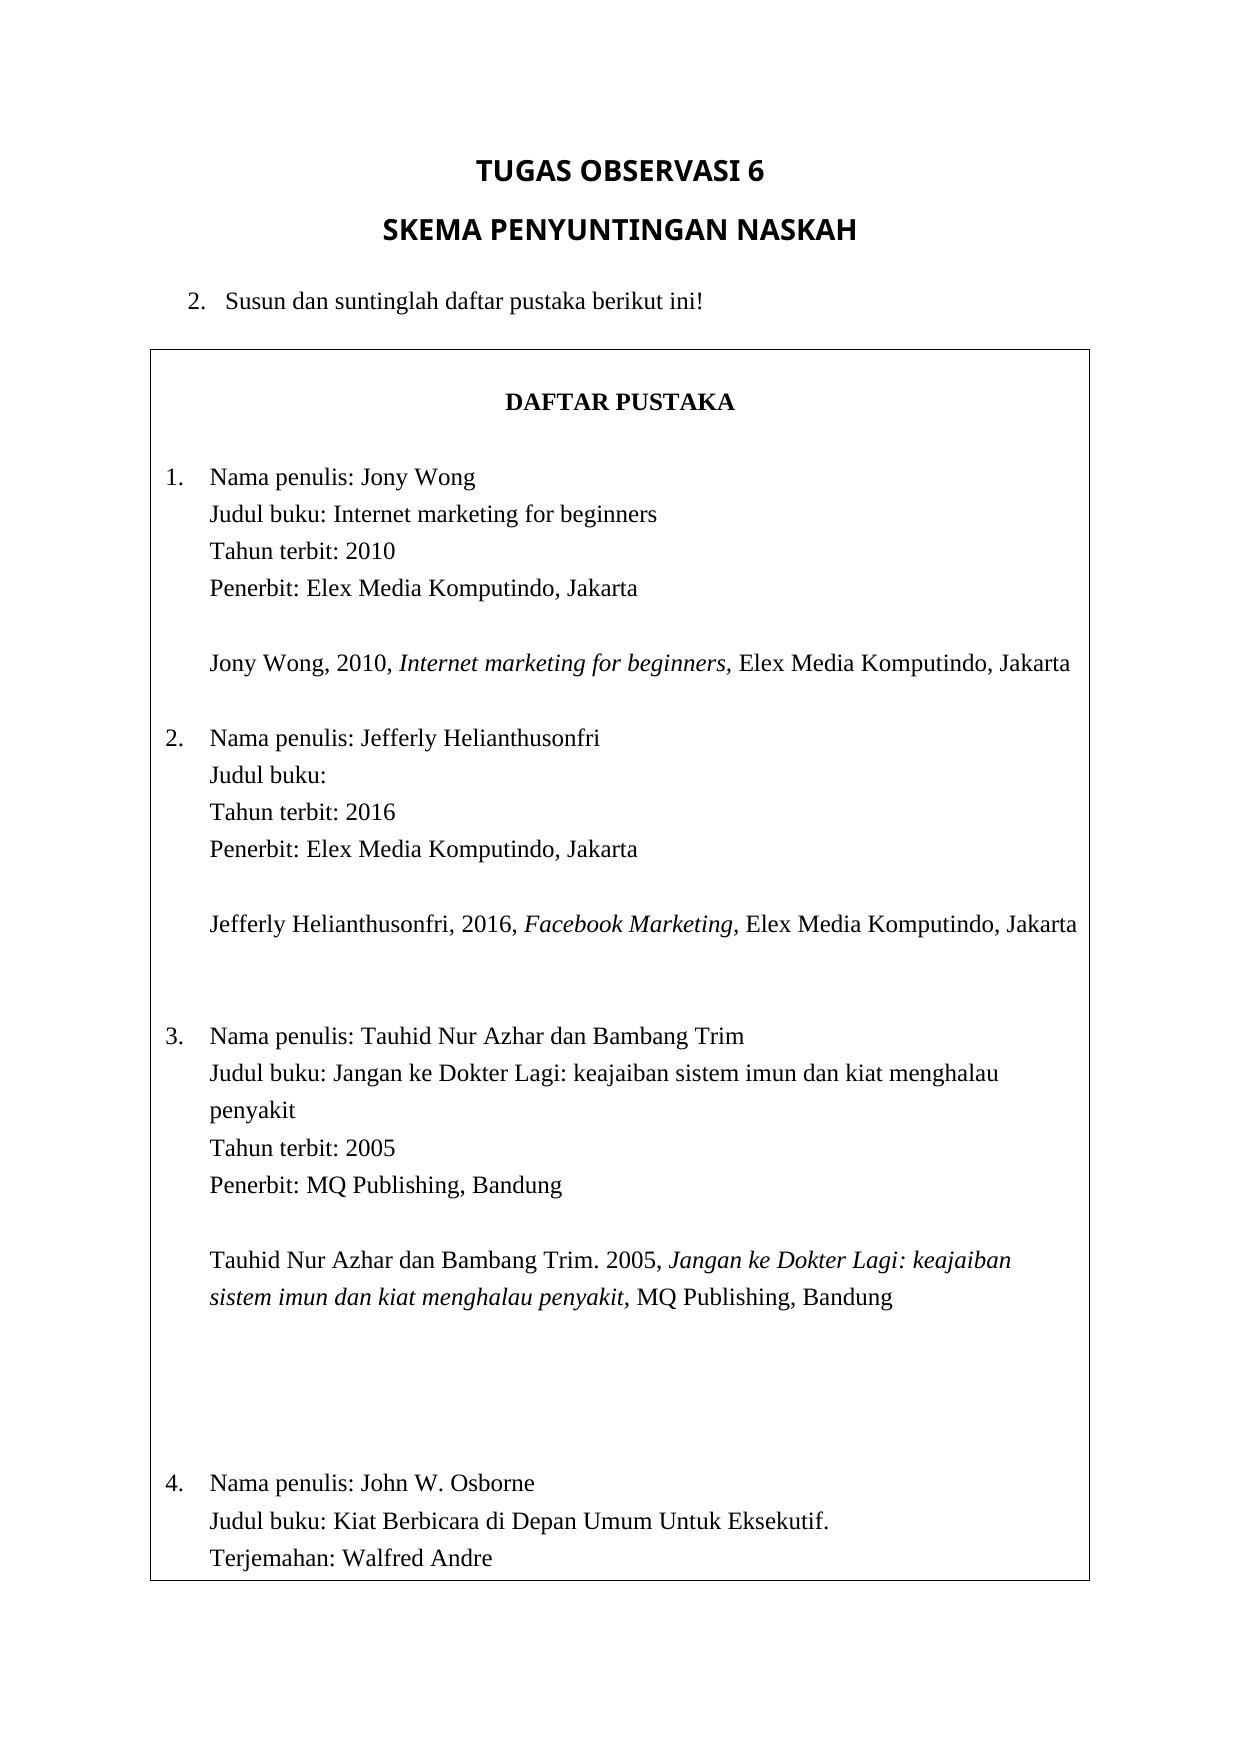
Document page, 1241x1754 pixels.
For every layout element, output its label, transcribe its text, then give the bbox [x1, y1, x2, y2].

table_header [151, 350, 1089, 1580]
text SKEMA PENYUNTINGAN NASKAH [150, 209, 1090, 249]
text TUGAS OBSERVASI 6 [150, 150, 1090, 190]
list Susun dan suntinglah daftar pustaka berikut ini! [187, 286, 1090, 315]
